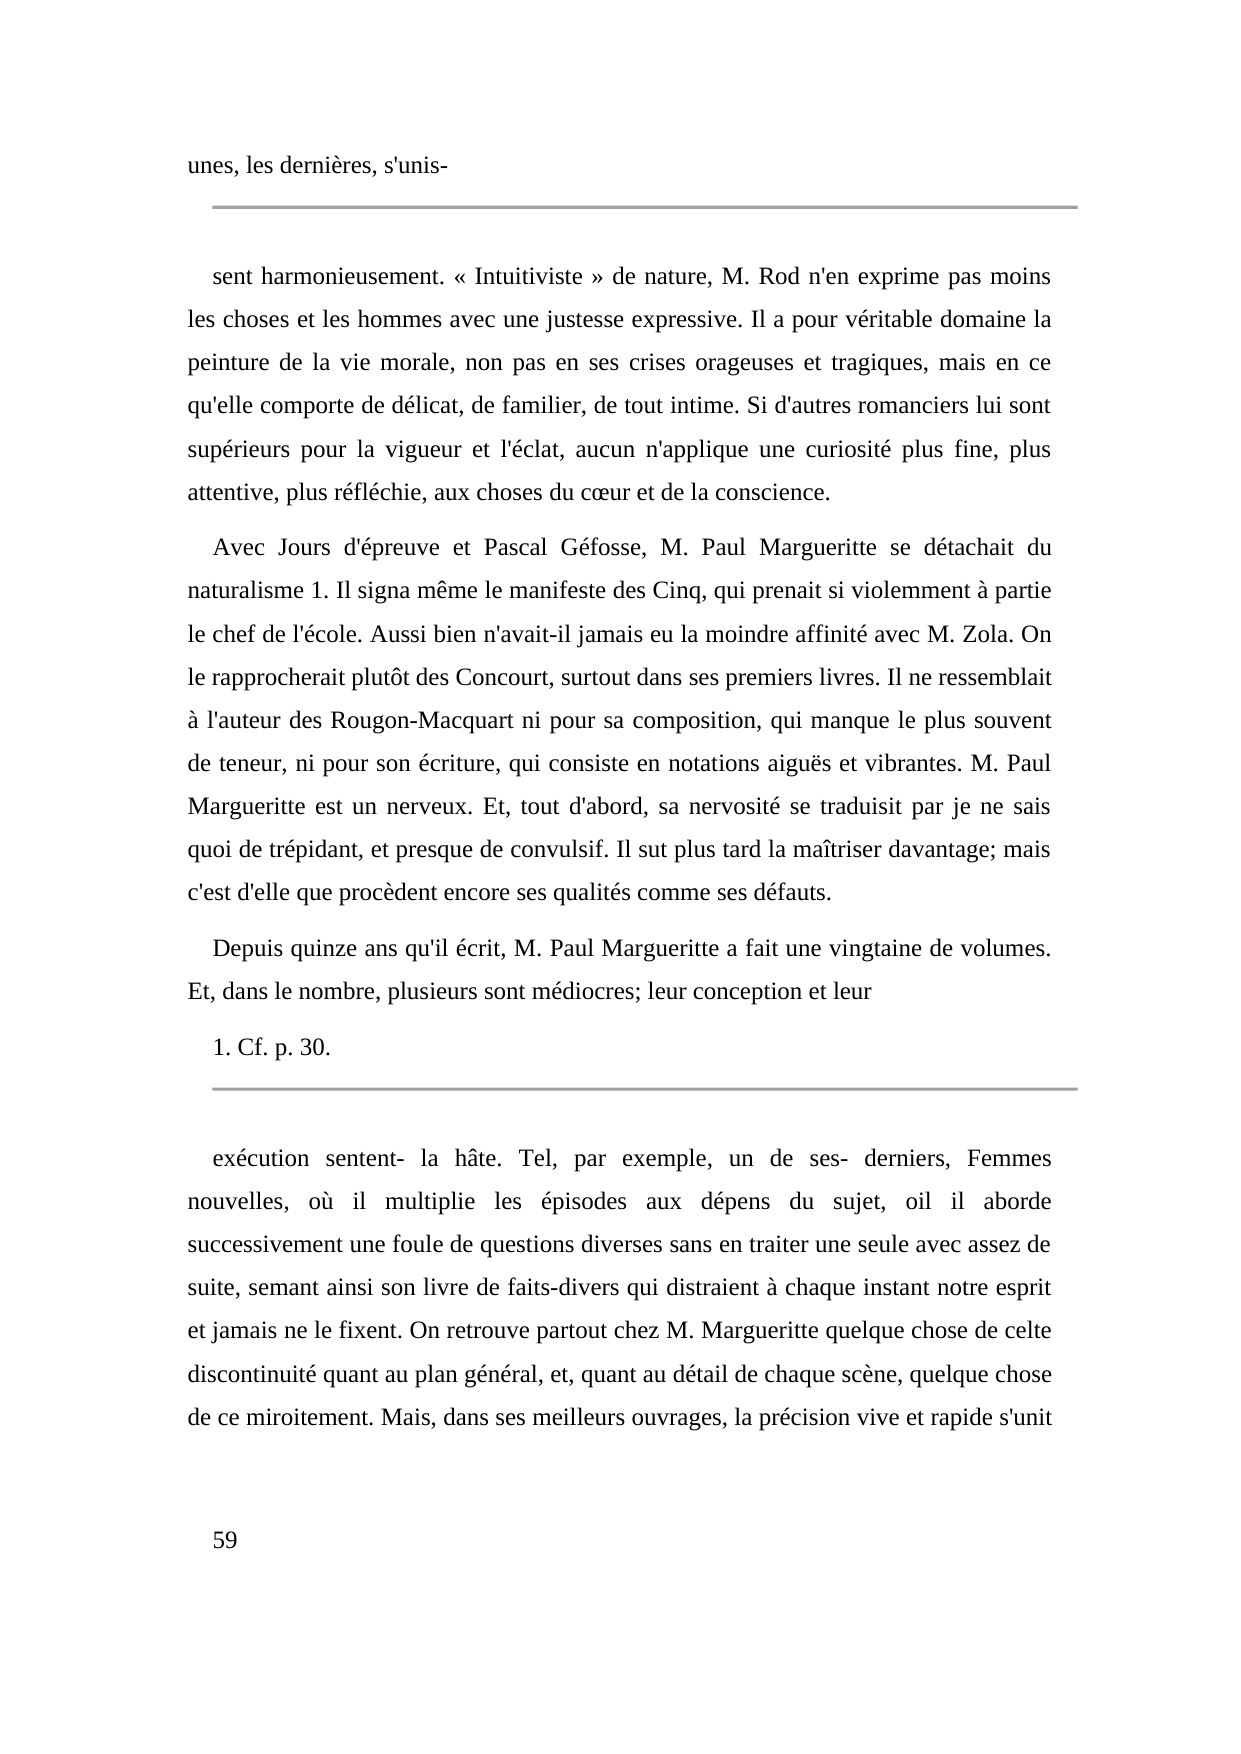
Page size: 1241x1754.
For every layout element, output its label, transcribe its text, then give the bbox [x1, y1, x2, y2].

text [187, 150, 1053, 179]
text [187, 1143, 1053, 1431]
text Depuis quinze ans qu'il écrit, M. Paul Margueritte a fait une vingtaine de volumes. Et, dans le nombre, plusieurs sont médiocres; leur conception et leur [187, 933, 1053, 1005]
text 1. Cf. p. 30. [187, 1032, 1053, 1061]
text sent harmonieusement. « Intuitiviste » de nature, M. Rod n'en exprime pas moins les choses et les hommes avec une justesse expressive. Il a pour véritable domaine la peinture de la vie morale, non pas en ses crises orageuses et tragiques, mais en ce qu'elle comporte de délicat, de familier, de tout intime. Si d'autres romanciers lui sont supérieurs pour la vigueur et l'éclat, aucun n'applique une curiosité plus fine, plus attentive, plus réfléchie, aux choses du cœur et de la conscience. [187, 261, 1053, 506]
text Avec Jours d'épreuve et Pascal Géfosse, M. Paul Margueritte se détachait du naturalisme 1. Il signa même le manifeste des Cinq, qui prenait si violemment à partie le chef de l'école. Aussi bien n'avait-il jamais eu la moindre affinité avec M. Zola. On le rapprocherait plutôt des Concourt, surtout dans ses premiers livres. Il ne ressemblait à l'auteur des Rougon-Macquart ni pour sa composition, qui manque le plus souvent de teneur, ni pour son écriture, qui consiste en notations aiguës et vibrantes. M. Paul Margueritte est un nerveux. Et, tout d'abord, sa nervosité se traduisit par je ne sais quoi de trépidant, et presque de convulsif. Il sut plus tard la maîtriser davantage; mais c'est d'elle que procèdent encore ses qualités comme ses défauts. [187, 532, 1053, 906]
